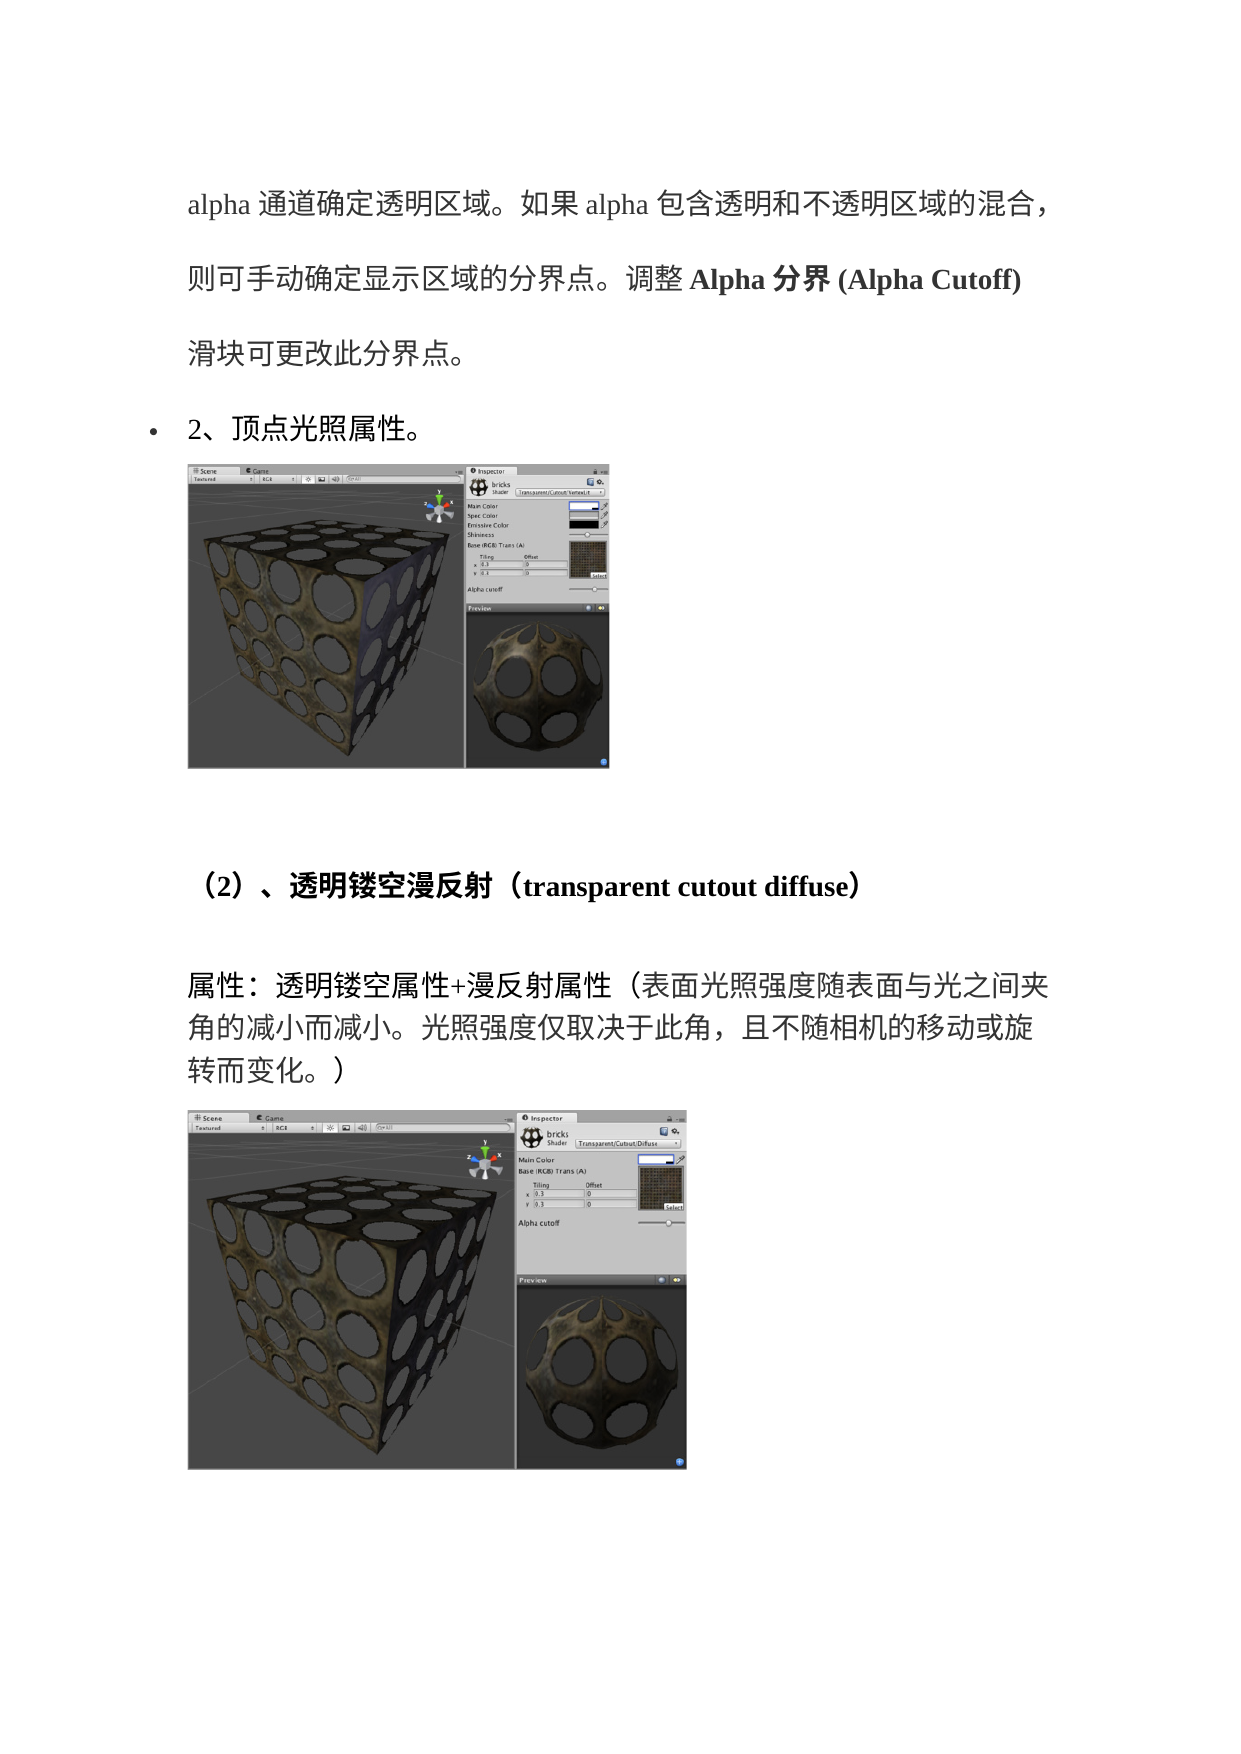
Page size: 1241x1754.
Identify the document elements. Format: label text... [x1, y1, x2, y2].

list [150, 164, 1053, 389]
picture [187, 1110, 687, 1470]
text 属性：透明镂空属性+漫反射属性（表面光照强度随表面与光之间夹角的减小而减小。光照强度仅取决于此角，且不随相机的移动或旋转而变化。） [187, 963, 1053, 1090]
subtitle （2）、透明镂空漫反射（transparent cutout diffuse） [187, 863, 1053, 905]
picture [187, 464, 610, 769]
list 2、顶点光照属性。 [150, 389, 1053, 464]
